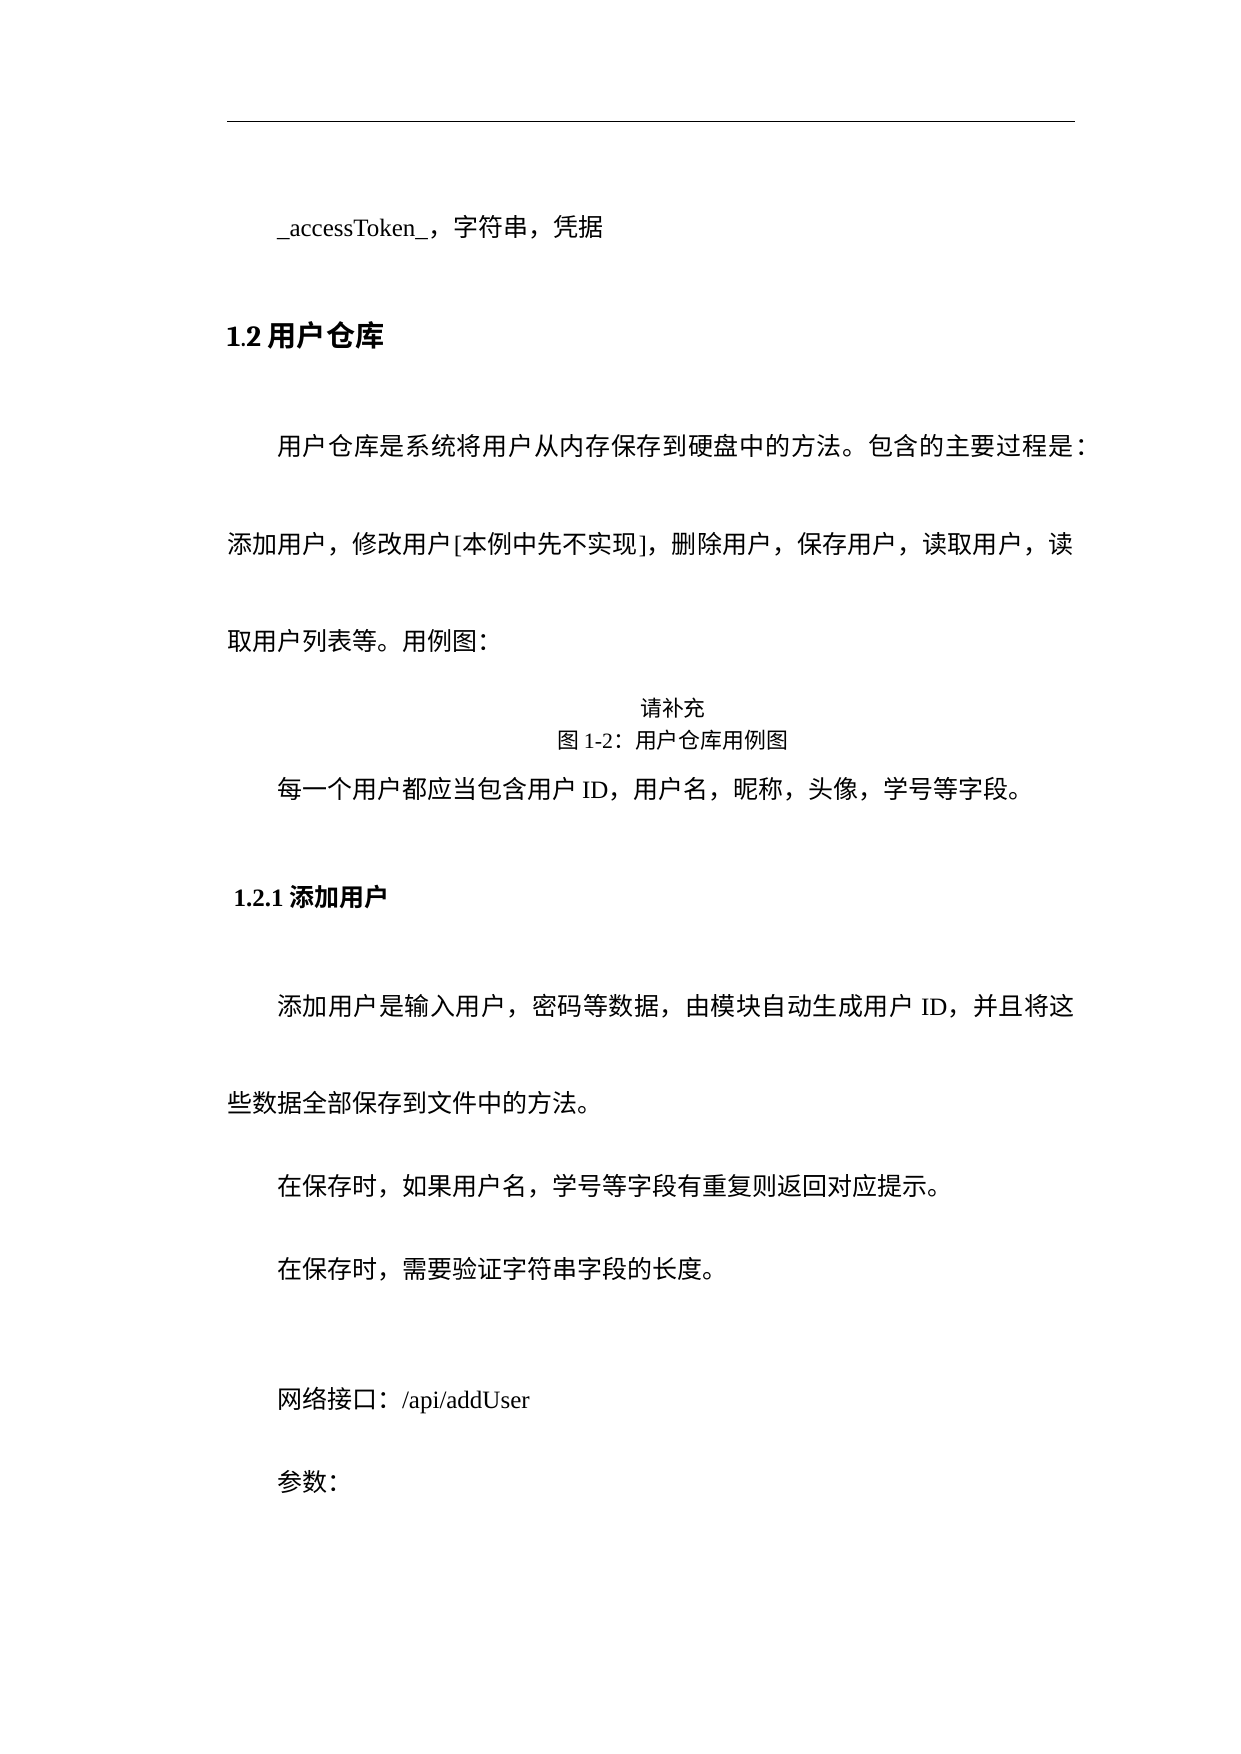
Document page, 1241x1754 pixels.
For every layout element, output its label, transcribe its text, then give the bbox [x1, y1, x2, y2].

text 在保存时，如果用户名，学号等字段有重复则返回对应提示。 [227, 1152, 1075, 1217]
text 图1-2：用户仓库用例图 [227, 723, 1075, 755]
subtitle 1.2 用户仓库 [227, 301, 1075, 366]
text 参数： [227, 1448, 1075, 1513]
text 网络接口：/api/addUser [227, 1365, 1075, 1430]
text _accessToken_，字符串，凭据 [227, 193, 1075, 258]
text 每一个用户都应当包含用户ID，用户名，昵称，头像，学号等字段。 [227, 755, 1075, 820]
text 请补充 [227, 690, 1075, 723]
subtitle 1.2.1 添加用户 [183, 863, 1075, 928]
text 在保存时，需要验证字符串字段的长度。 [227, 1235, 1075, 1300]
text 用户仓库是系统将用户从内存保存到硬盘中的方法。包含的主要过程是：添加用户，修改用户[本例中先不实现]，删除用户，保存用户，读取用户，读取用户列表等。用例图： [227, 412, 1075, 672]
text 添加用户是输入用户，密码等数据，由模块自动生成用户ID，并且将这些数据全部保存到文件中的方法。 [227, 972, 1075, 1134]
